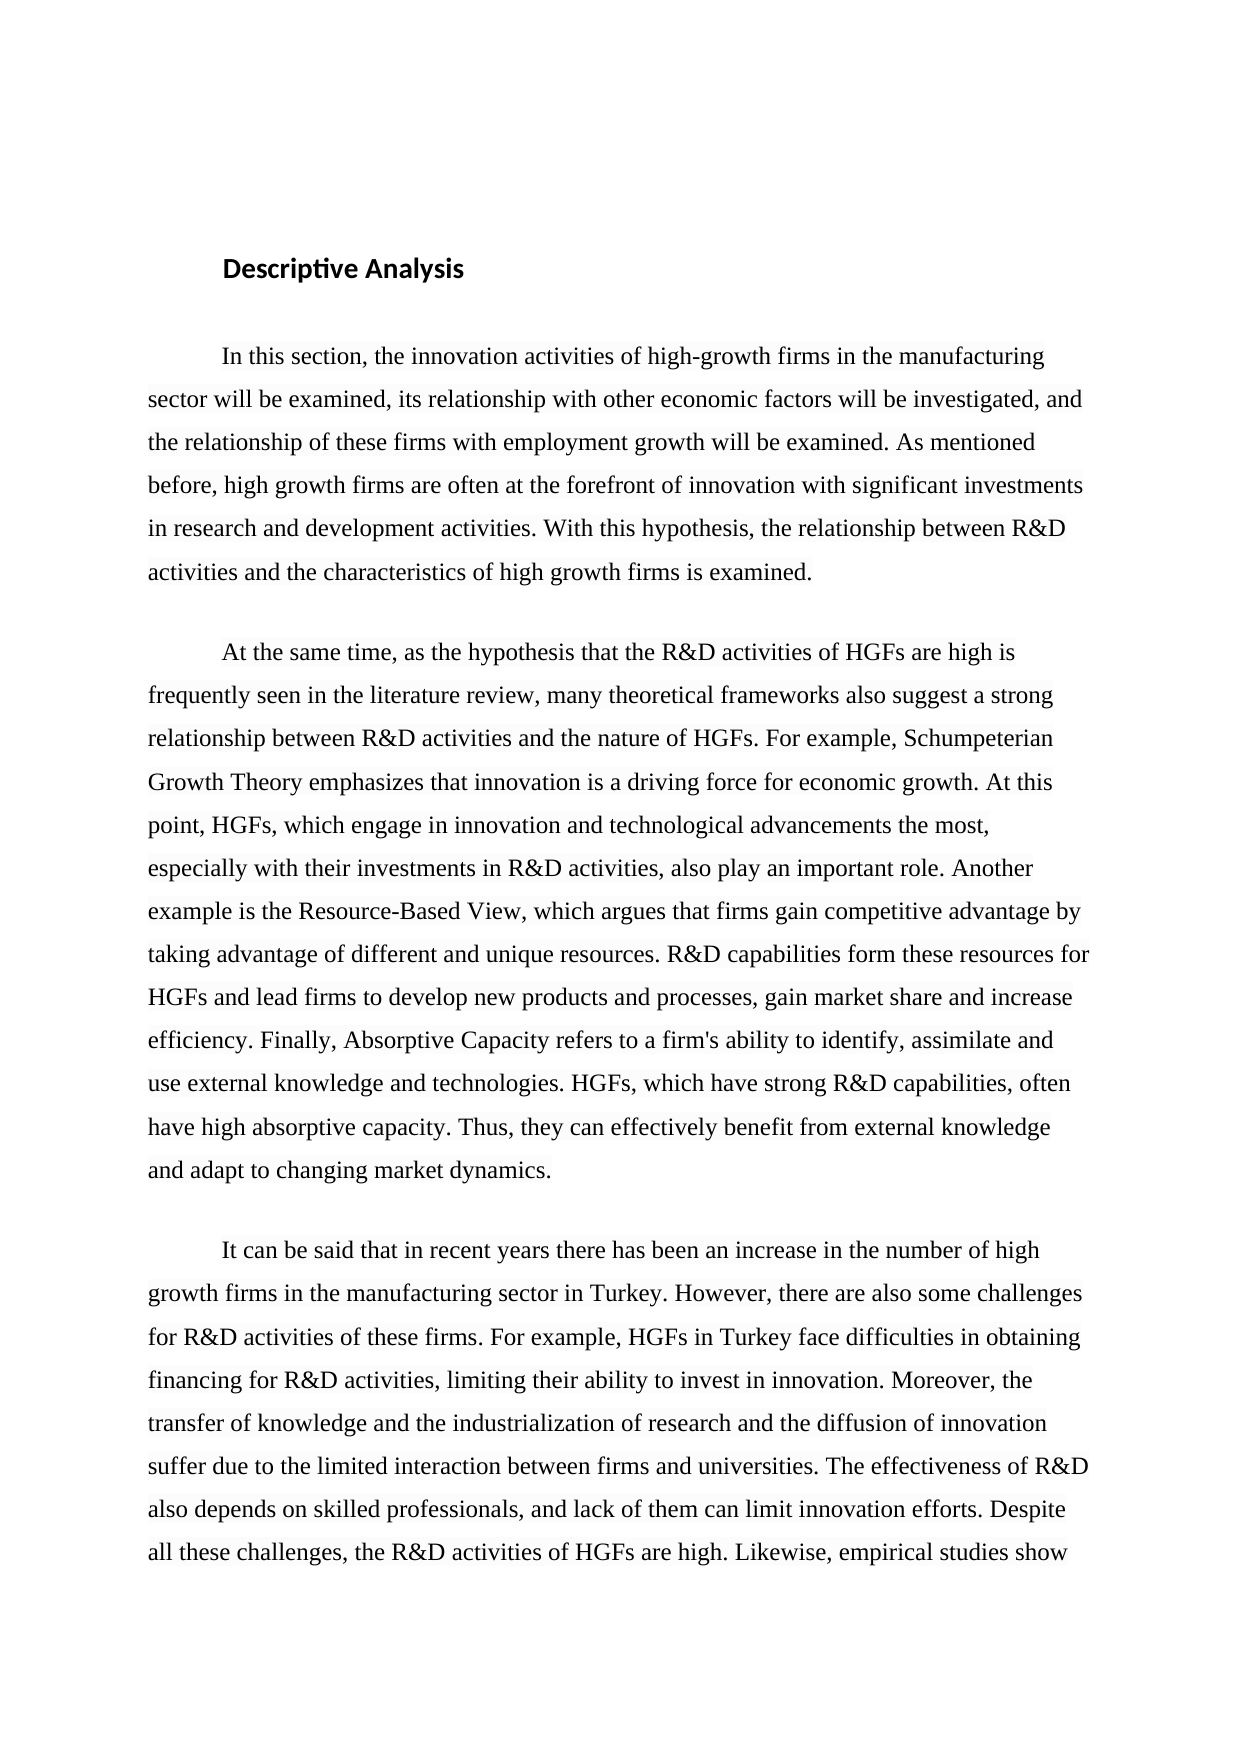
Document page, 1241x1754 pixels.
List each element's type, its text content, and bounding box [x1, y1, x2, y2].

text In this section, the innovation activities of high-growth firms in the manufacturing sector will be examined, its relationship with other economic factors will be investigated, and the relationship of these firms with employment growth will be examined. As mentioned before, high growth firms are often at the forefront of innovation with significant investments in research and development activities. With this hypothesis, the relationship between R&D activities and the characteristics of high growth firms is examined. [148, 341, 1093, 585]
text At the same time, as the hypothesis that the R&D activities of HGFs are high is frequently seen in the literature review, many theoretical frameworks also suggest a strong relationship between R&D activities and the nature of HGFs. For example, Schumpeterian Growth Theory emphasizes that innovation is a driving force for economic growth. At this point, HGFs, which engage in innovation and technological advancements the most, especially with their investments in R&D activities, also play an important role. Another example is the Resource-Based View, which argues that firms gain competitive advantage by taking advantage of different and unique resources. R&D capabilities form these resources for HGFs and lead firms to develop new products and processes, gain market share and increase efficiency. Finally, Absorptive Capacity refers to a firm's ability to identify, assimilate and use external knowledge and technologies. HGFs, which have strong R&D capabilities, often have high absorptive capacity. Thus, they can effectively benefit from external knowledge and adapt to changing market dynamics. [148, 637, 1093, 1183]
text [148, 1235, 1093, 1566]
subtitle Descriptive Analysis [223, 250, 1093, 286]
